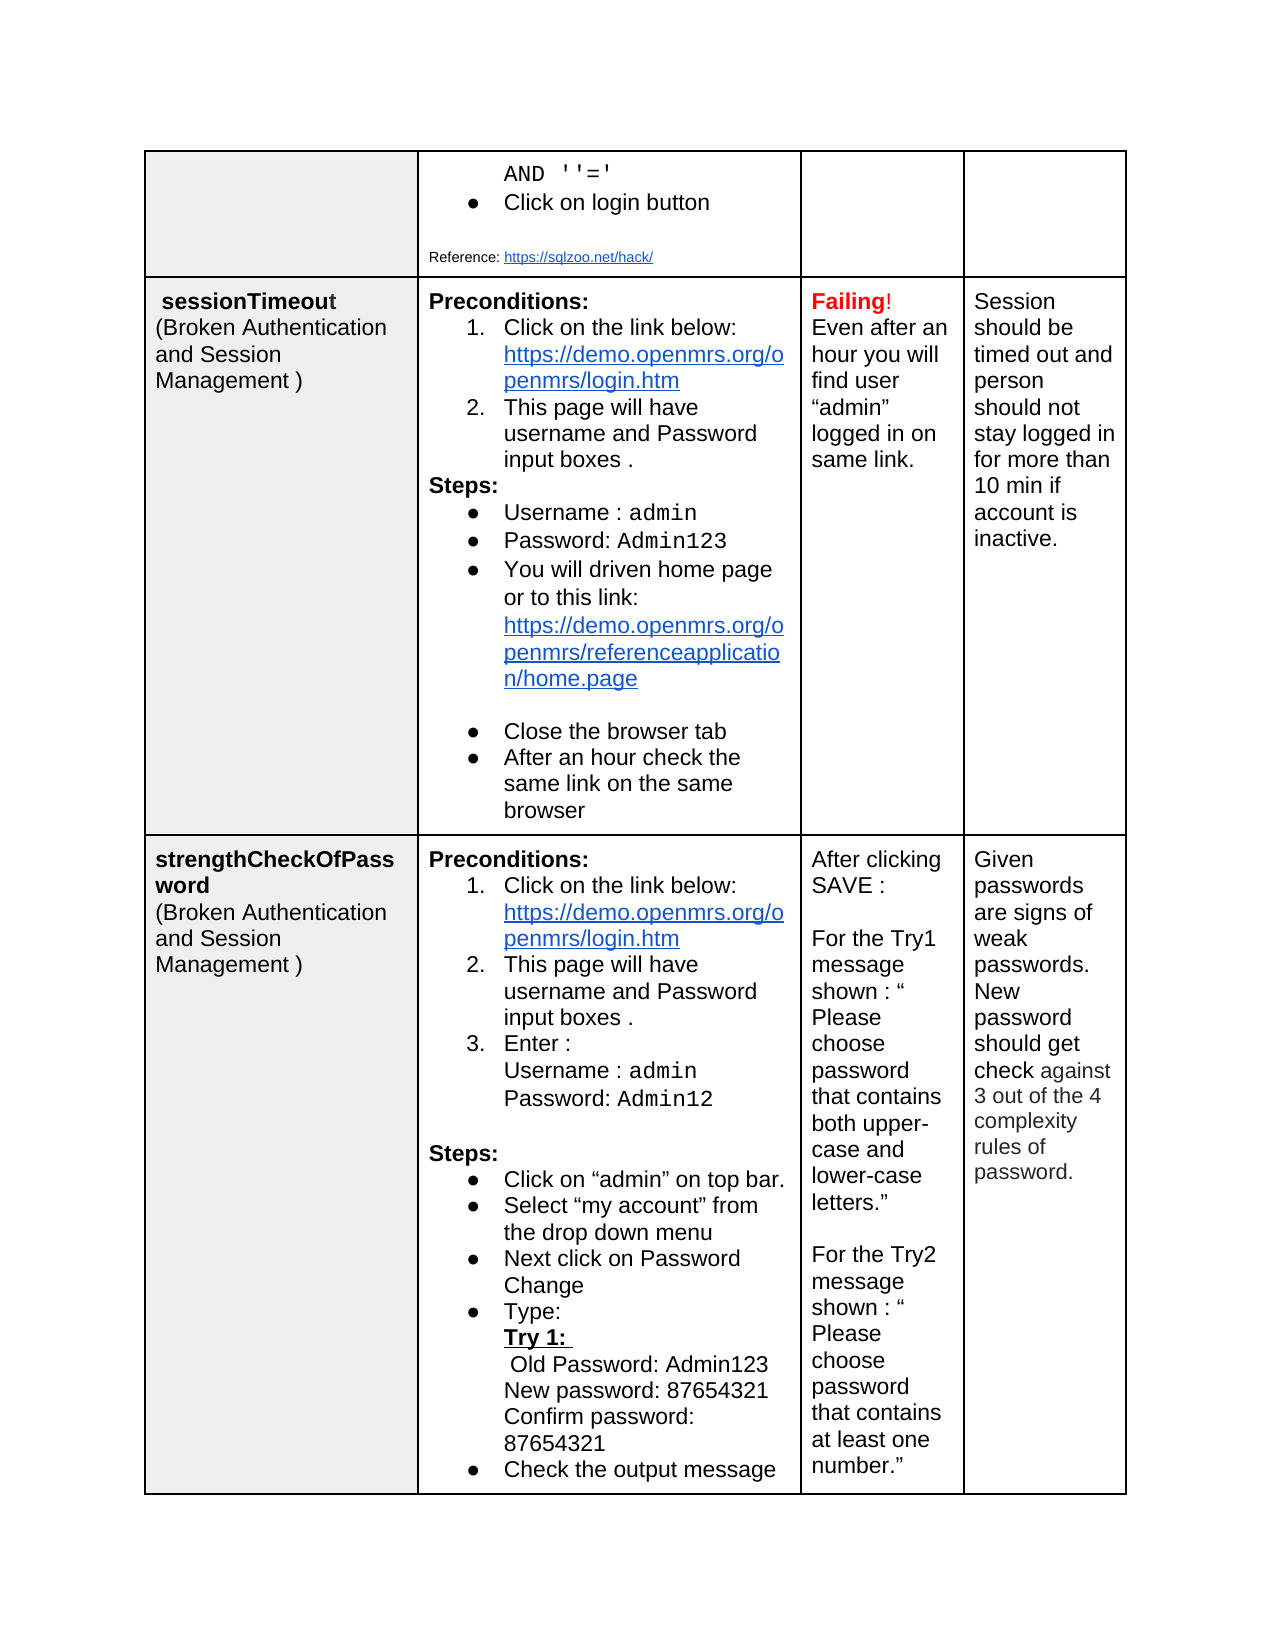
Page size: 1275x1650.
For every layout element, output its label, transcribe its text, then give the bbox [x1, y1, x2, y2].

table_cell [965, 836, 1125, 1493]
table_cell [146, 152, 417, 276]
table_cell Preconditions: Click on the link below: https://demo.openmrs.org/openmrs/login.htm This page will have username and Password input boxes . Steps: Username : admin Password: Admin123 You will driven home page or to this link: https://demo.openmrs.org/openmrs/referenceapplication/home.page Close the browser tab After an hour check the same link on the same browser [419, 278, 800, 833]
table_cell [802, 152, 963, 276]
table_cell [146, 836, 417, 1493]
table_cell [419, 836, 800, 1493]
table_cell Session should be timed out and person should not stay logged in for more than 10 min if account is inactive. [965, 278, 1125, 833]
table_cell sessionTimeout (Broken Authentication and Session Management ) [146, 278, 417, 833]
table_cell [965, 152, 1125, 276]
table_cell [802, 836, 963, 1493]
table_cell Failing! Even after an hour you will find user “admin” logged in on same link. [802, 278, 963, 833]
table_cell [419, 152, 800, 276]
